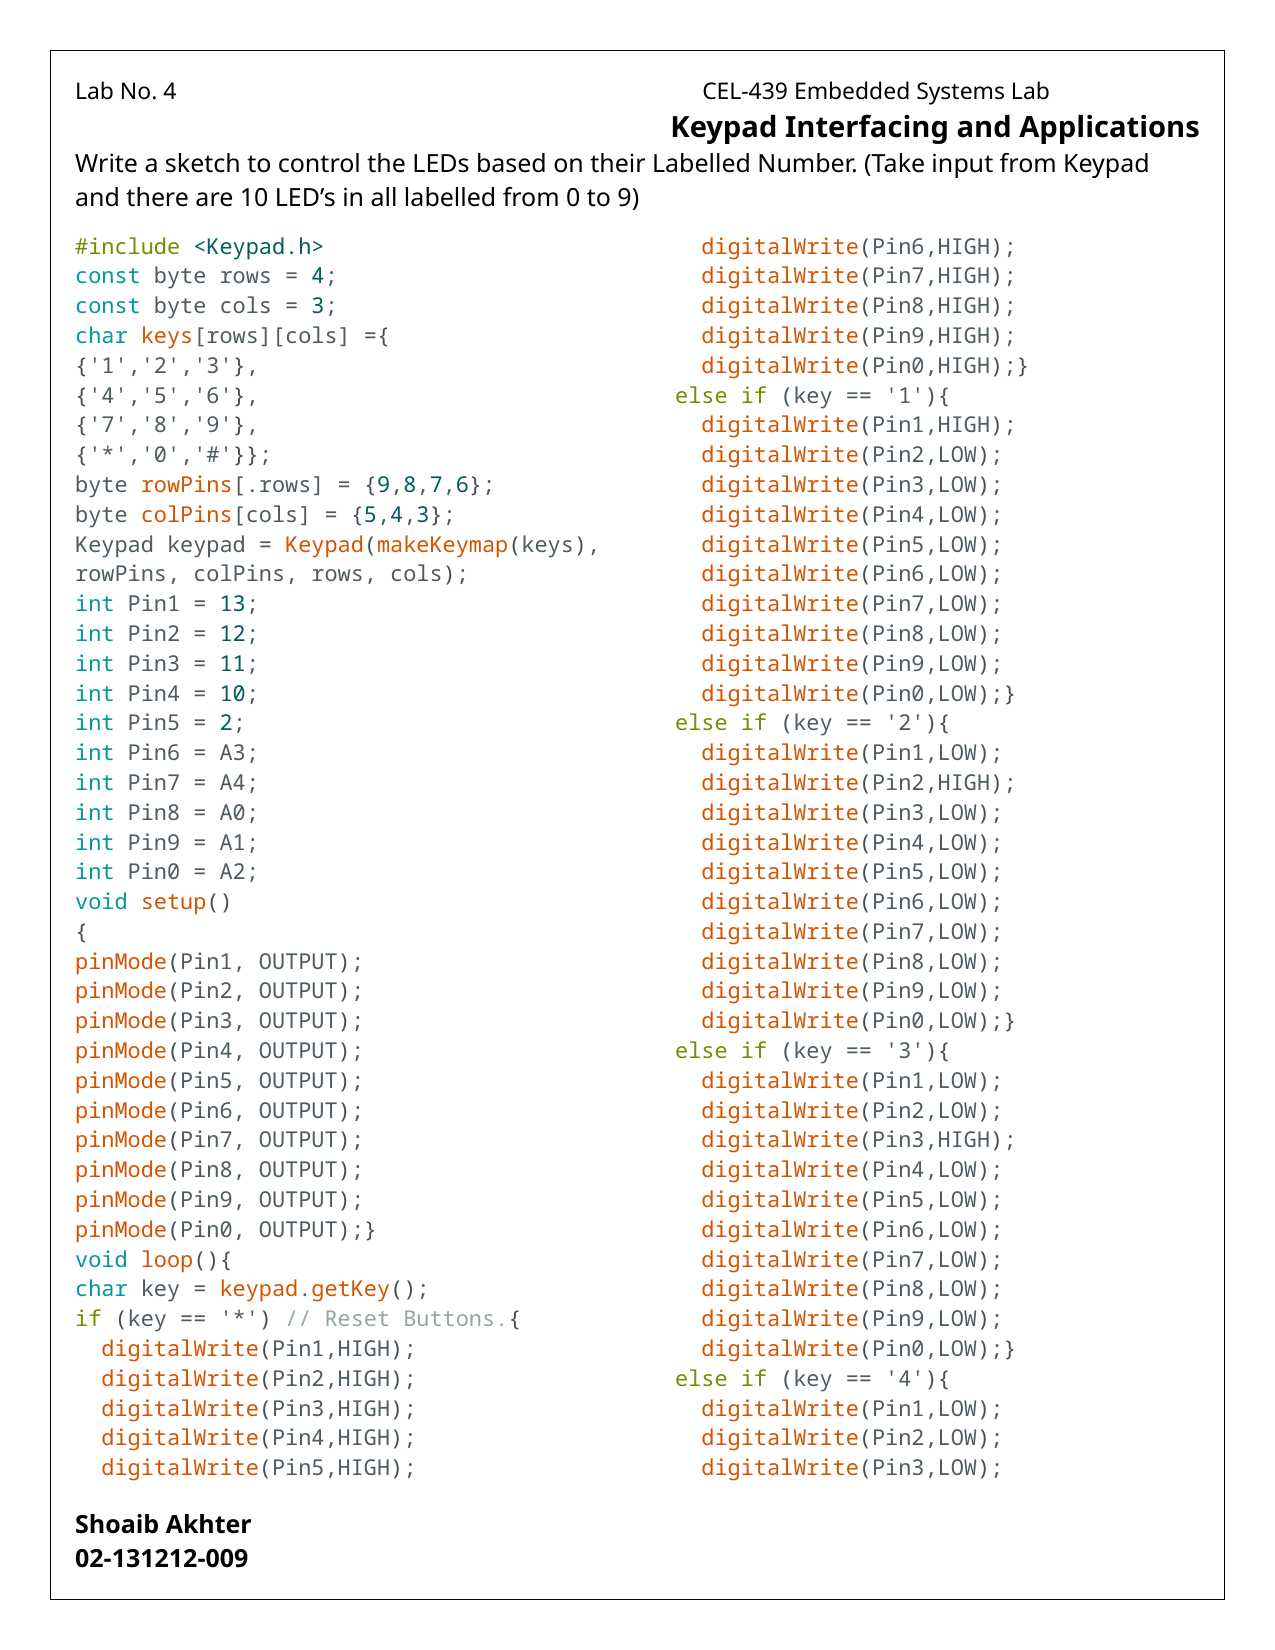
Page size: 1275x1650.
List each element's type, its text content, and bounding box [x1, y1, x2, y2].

text pinMode(Pin5, OUTPUT); [75, 1065, 600, 1095]
text {'*','0','#'}}; [75, 439, 600, 469]
text digitalWrite(Pin5,LOW); [675, 856, 1200, 886]
text int Pin2 = 12; [75, 618, 600, 648]
text digitalWrite(Pin9,LOW); [675, 1303, 1200, 1333]
text digitalWrite(Pin0,HIGH);} [675, 350, 1200, 380]
text int Pin3 = 11; [75, 648, 600, 678]
text void loop(){ [75, 1244, 600, 1273]
text digitalWrite(Pin8,LOW); [675, 1273, 1200, 1303]
text digitalWrite(Pin1,LOW); [675, 737, 1200, 767]
text else if (key == '4'){ [675, 1363, 1200, 1393]
text digitalWrite(Pin9,LOW); [675, 648, 1200, 678]
text digitalWrite(Pin3,LOW); [675, 1452, 1200, 1482]
text digitalWrite(Pin8,LOW); [675, 618, 1200, 648]
text const byte cols = 3; [75, 290, 600, 320]
text pinMode(Pin7, OUTPUT); [75, 1124, 600, 1154]
text int Pin4 = 10; [75, 678, 600, 707]
text digitalWrite(Pin9,HIGH); [675, 320, 1200, 350]
text digitalWrite(Pin3,HIGH); [75, 1393, 600, 1422]
text char keys[rows][cols] ={ [75, 320, 600, 350]
text digitalWrite(Pin0,LOW);} [675, 678, 1200, 707]
text digitalWrite(Pin4,LOW); [675, 499, 1200, 529]
text digitalWrite(Pin3,LOW); [675, 469, 1200, 499]
text {'4','5','6'}, [75, 380, 600, 409]
text else if (key == '3'){ [675, 1035, 1200, 1065]
text pinMode(Pin0, OUTPUT);} [75, 1214, 600, 1244]
text digitalWrite(Pin0,LOW);} [675, 1005, 1200, 1035]
text digitalWrite(Pin7,LOW); [675, 1244, 1200, 1273]
text #include <Keypad.h> [75, 231, 600, 261]
text digitalWrite(Pin2,HIGH); [675, 767, 1200, 797]
text int Pin9 = A1; [75, 827, 600, 856]
text { [75, 916, 600, 946]
text digitalWrite(Pin2,LOW); [675, 1422, 1200, 1452]
text digitalWrite(Pin8,LOW); [675, 946, 1200, 976]
text digitalWrite(Pin1,HIGH); [75, 1333, 600, 1363]
text char key = keypad.getKey(); [75, 1273, 600, 1303]
text pinMode(Pin9, OUTPUT); [75, 1184, 600, 1214]
text {'1','2','3'}, [75, 350, 600, 380]
text digitalWrite(Pin8,HIGH); [675, 290, 1200, 320]
text digitalWrite(Pin3,LOW); [675, 797, 1200, 827]
text digitalWrite(Pin9,LOW); [675, 976, 1200, 1005]
text digitalWrite(Pin4,HIGH); [75, 1422, 600, 1452]
text pinMode(Pin6, OUTPUT); [75, 1095, 600, 1124]
text digitalWrite(Pin2,HIGH); [75, 1363, 600, 1393]
text int Pin7 = A4; [75, 767, 600, 797]
text if (key == '*') // Reset Buttons.{ [75, 1303, 600, 1333]
text {'7','8','9'}, [75, 409, 600, 439]
text byte colPins[cols] = {5,4,3}; [75, 499, 600, 529]
text digitalWrite(Pin4,LOW); [675, 827, 1200, 856]
text pinMode(Pin1, OUTPUT); [75, 946, 600, 976]
text digitalWrite(Pin7,HIGH); [675, 261, 1200, 290]
text digitalWrite(Pin1,LOW); [675, 1065, 1200, 1095]
text digitalWrite(Pin4,LOW); [675, 1154, 1200, 1184]
text digitalWrite(Pin6,LOW); [675, 1214, 1200, 1244]
text digitalWrite(Pin6,LOW); [675, 886, 1200, 916]
text digitalWrite(Pin3,HIGH); [675, 1124, 1200, 1154]
text const byte rows = 4; [75, 261, 600, 290]
text else if (key == '2'){ [675, 707, 1200, 737]
text digitalWrite(Pin1,LOW); [675, 1393, 1200, 1422]
text pinMode(Pin3, OUTPUT); [75, 1005, 600, 1035]
text digitalWrite(Pin1,HIGH); [675, 409, 1200, 439]
text digitalWrite(Pin0,LOW);} [675, 1333, 1200, 1363]
text digitalWrite(Pin5,HIGH); [75, 1452, 600, 1482]
text digitalWrite(Pin7,LOW); [675, 916, 1200, 946]
text else if (key == '1'){ [675, 380, 1200, 409]
text byte rowPins[.rows] = {9,8,7,6}; [75, 469, 600, 499]
text pinMode(Pin8, OUTPUT); [75, 1154, 600, 1184]
text Keypad keypad = Keypad(makeKeymap(keys), rowPins, colPins, rows, cols); [75, 529, 600, 588]
text digitalWrite(Pin2,LOW); [675, 1095, 1200, 1124]
text void setup() [75, 886, 600, 916]
text digitalWrite(Pin5,LOW); [675, 1184, 1200, 1214]
text int Pin8 = A0; [75, 797, 600, 827]
text digitalWrite(Pin6,LOW); [675, 558, 1200, 588]
text digitalWrite(Pin5,LOW); [675, 529, 1200, 558]
text pinMode(Pin4, OUTPUT); [75, 1035, 600, 1065]
text int Pin1 = 13; [75, 588, 600, 618]
text digitalWrite(Pin2,LOW); [675, 439, 1200, 469]
text digitalWrite(Pin7,LOW); [675, 588, 1200, 618]
text int Pin6 = A3; [75, 737, 600, 767]
text pinMode(Pin2, OUTPUT); [75, 976, 600, 1005]
text digitalWrite(Pin6,HIGH); [675, 231, 1200, 261]
text Write a sketch to control the LEDs based on their Labelled Number. (Take input from Keypad and there are 10 LED’s in all labelled from 0 to 9) [75, 146, 1200, 214]
text int Pin0 = A2; [75, 856, 600, 886]
text int Pin5 = 2; [75, 707, 600, 737]
